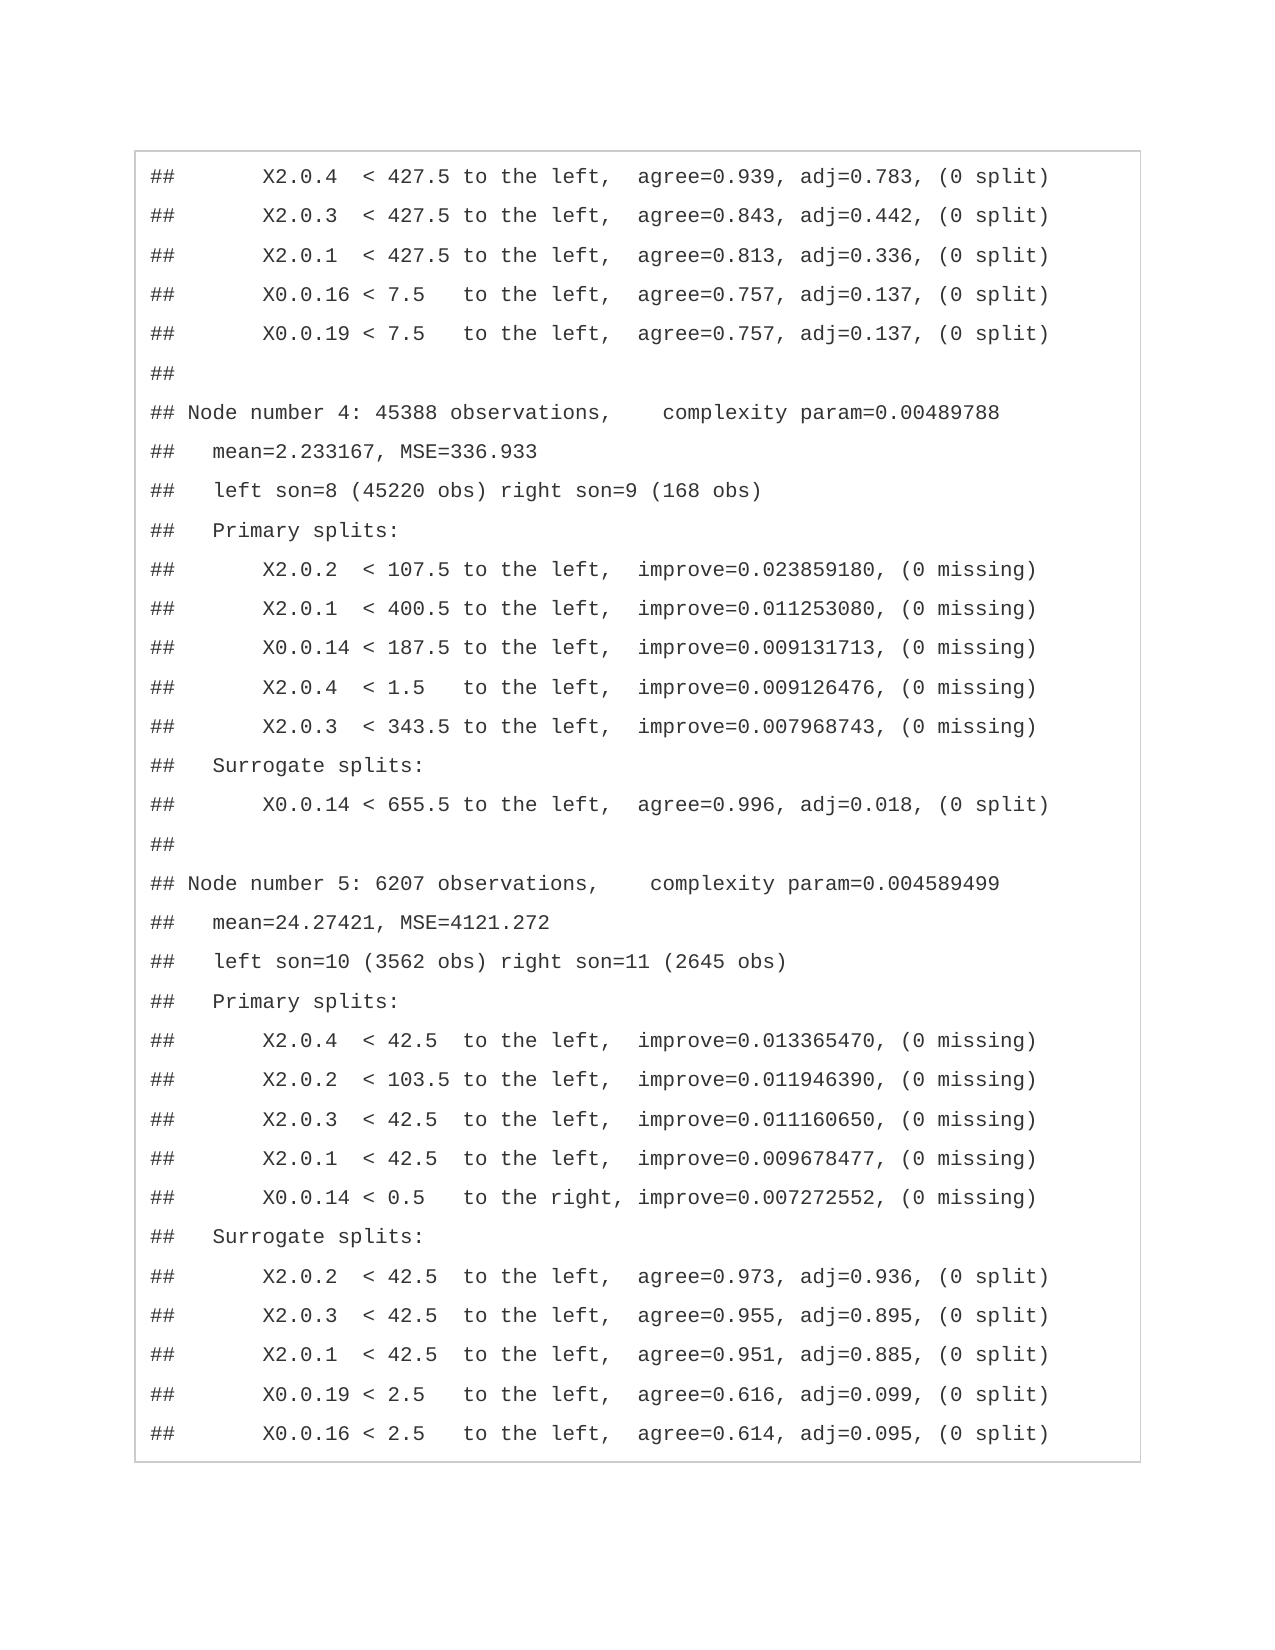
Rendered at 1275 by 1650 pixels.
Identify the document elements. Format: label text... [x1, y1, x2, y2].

text ## Node number 5: 6207 observations, complexity param=0.004589499 [136, 857, 1140, 896]
text ## X0.0.14 < 0.5 to the right, improve=0.007272552, (0 missing) [136, 1171, 1140, 1210]
text ## X2.0.3 < 42.5 to the left, improve=0.011160650, (0 missing) [136, 1092, 1140, 1132]
text ## X2.0.4 < 42.5 to the left, improve=0.013365470, (0 missing) [136, 1014, 1140, 1053]
text ## X2.0.3 < 343.5 to the left, improve=0.007968743, (0 missing) [136, 700, 1140, 739]
text ## left son=8 (45220 obs) right son=9 (168 obs) [136, 464, 1140, 503]
text ## X2.0.1 < 42.5 to the left, agree=0.951, adj=0.885, (0 split) [136, 1328, 1140, 1367]
text ## Surrogate splits: [136, 1210, 1140, 1249]
text ## X2.0.2 < 42.5 to the left, agree=0.973, adj=0.936, (0 split) [136, 1249, 1140, 1289]
text ## Primary splits: [136, 975, 1140, 1014]
text ## X2.0.3 < 427.5 to the left, agree=0.843, adj=0.442, (0 split) [136, 189, 1140, 228]
text ## mean=24.27421, MSE=4121.272 [136, 896, 1140, 935]
text ## mean=2.233167, MSE=336.933 [136, 425, 1140, 464]
text ## X0.0.14 < 655.5 to the left, agree=0.996, adj=0.018, (0 split) [136, 778, 1140, 818]
text ## X2.0.4 < 1.5 to the left, improve=0.009126476, (0 missing) [136, 661, 1140, 700]
text ## X2.0.4 < 427.5 to the left, agree=0.939, adj=0.783, (0 split) [136, 152, 1140, 189]
text ## Node number 4: 45388 observations, complexity param=0.00489788 [136, 386, 1140, 425]
text ## Primary splits: [136, 503, 1140, 543]
text ## X0.0.14 < 187.5 to the left, improve=0.009131713, (0 missing) [136, 621, 1140, 661]
text ## left son=10 (3562 obs) right son=11 (2645 obs) [136, 935, 1140, 975]
text ## Surrogate splits: [136, 739, 1140, 778]
text ## X2.0.2 < 103.5 to the left, improve=0.011946390, (0 missing) [136, 1053, 1140, 1092]
text ## X2.0.1 < 42.5 to the left, improve=0.009678477, (0 missing) [136, 1132, 1140, 1171]
text ## X0.0.19 < 7.5 to the left, agree=0.757, adj=0.137, (0 split) [136, 307, 1140, 346]
text ## X2.0.1 < 400.5 to the left, improve=0.011253080, (0 missing) [136, 582, 1140, 621]
text ## X0.0.19 < 2.5 to the left, agree=0.616, adj=0.099, (0 split) [136, 1367, 1140, 1407]
text ## [136, 818, 1140, 857]
text ## X0.0.16 < 2.5 to the left, agree=0.614, adj=0.095, (0 split) [136, 1407, 1140, 1461]
text ## [136, 346, 1140, 386]
text ## X2.0.2 < 107.5 to the left, improve=0.023859180, (0 missing) [136, 543, 1140, 582]
text ## X2.0.3 < 42.5 to the left, agree=0.955, adj=0.895, (0 split) [136, 1289, 1140, 1328]
text ## X2.0.1 < 427.5 to the left, agree=0.813, adj=0.336, (0 split) [136, 228, 1140, 268]
text ## X0.0.16 < 7.5 to the left, agree=0.757, adj=0.137, (0 split) [136, 268, 1140, 307]
